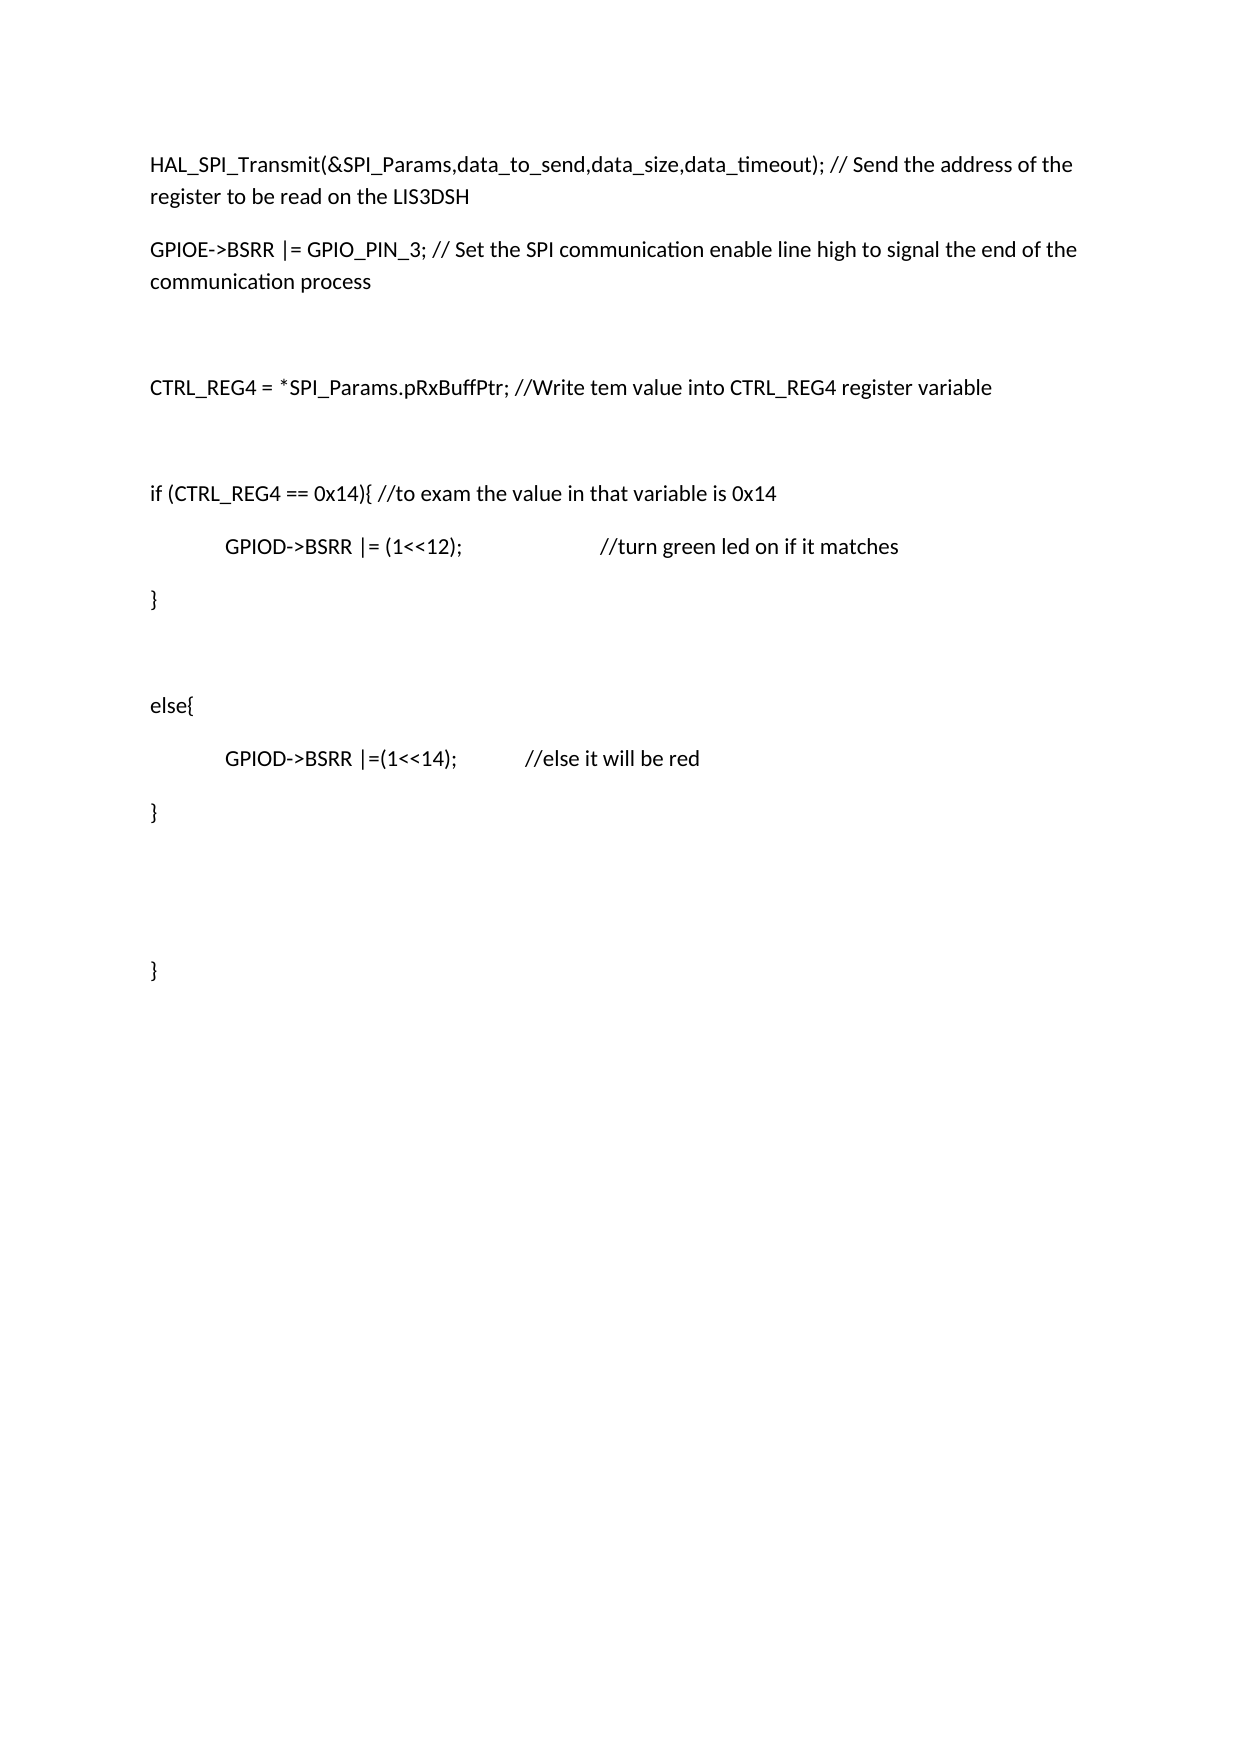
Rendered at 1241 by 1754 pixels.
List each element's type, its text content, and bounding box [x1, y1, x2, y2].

text } [150, 957, 1090, 985]
text GPIOD->BSRR |= (1<<12); //turn green led on if it matches [150, 532, 1090, 561]
text else{ [150, 692, 1090, 719]
text CTRL_REG4 = *SPI_Params.pRxBuffPtr; //Write tem value into CTRL_REG4 register variable [150, 373, 1090, 401]
text HAL_SPI_Transmit(&SPI_Params,data_to_send,data_size,data_timeout); // Send the address of the register to be read on the LIS3DSH [150, 150, 1090, 210]
text GPIOE->BSRR |= GPIO_PIN_3; // Set the SPI communication enable line high to signal the end of the communication process [150, 235, 1090, 295]
text if (CTRL_REG4 == 0x14){ //to exam the value in that variable is 0x14 [150, 479, 1090, 507]
text } [150, 798, 1090, 826]
text } [150, 586, 1090, 613]
text GPIOD->BSRR |=(1<<14); //else it will be red [150, 744, 1090, 773]
